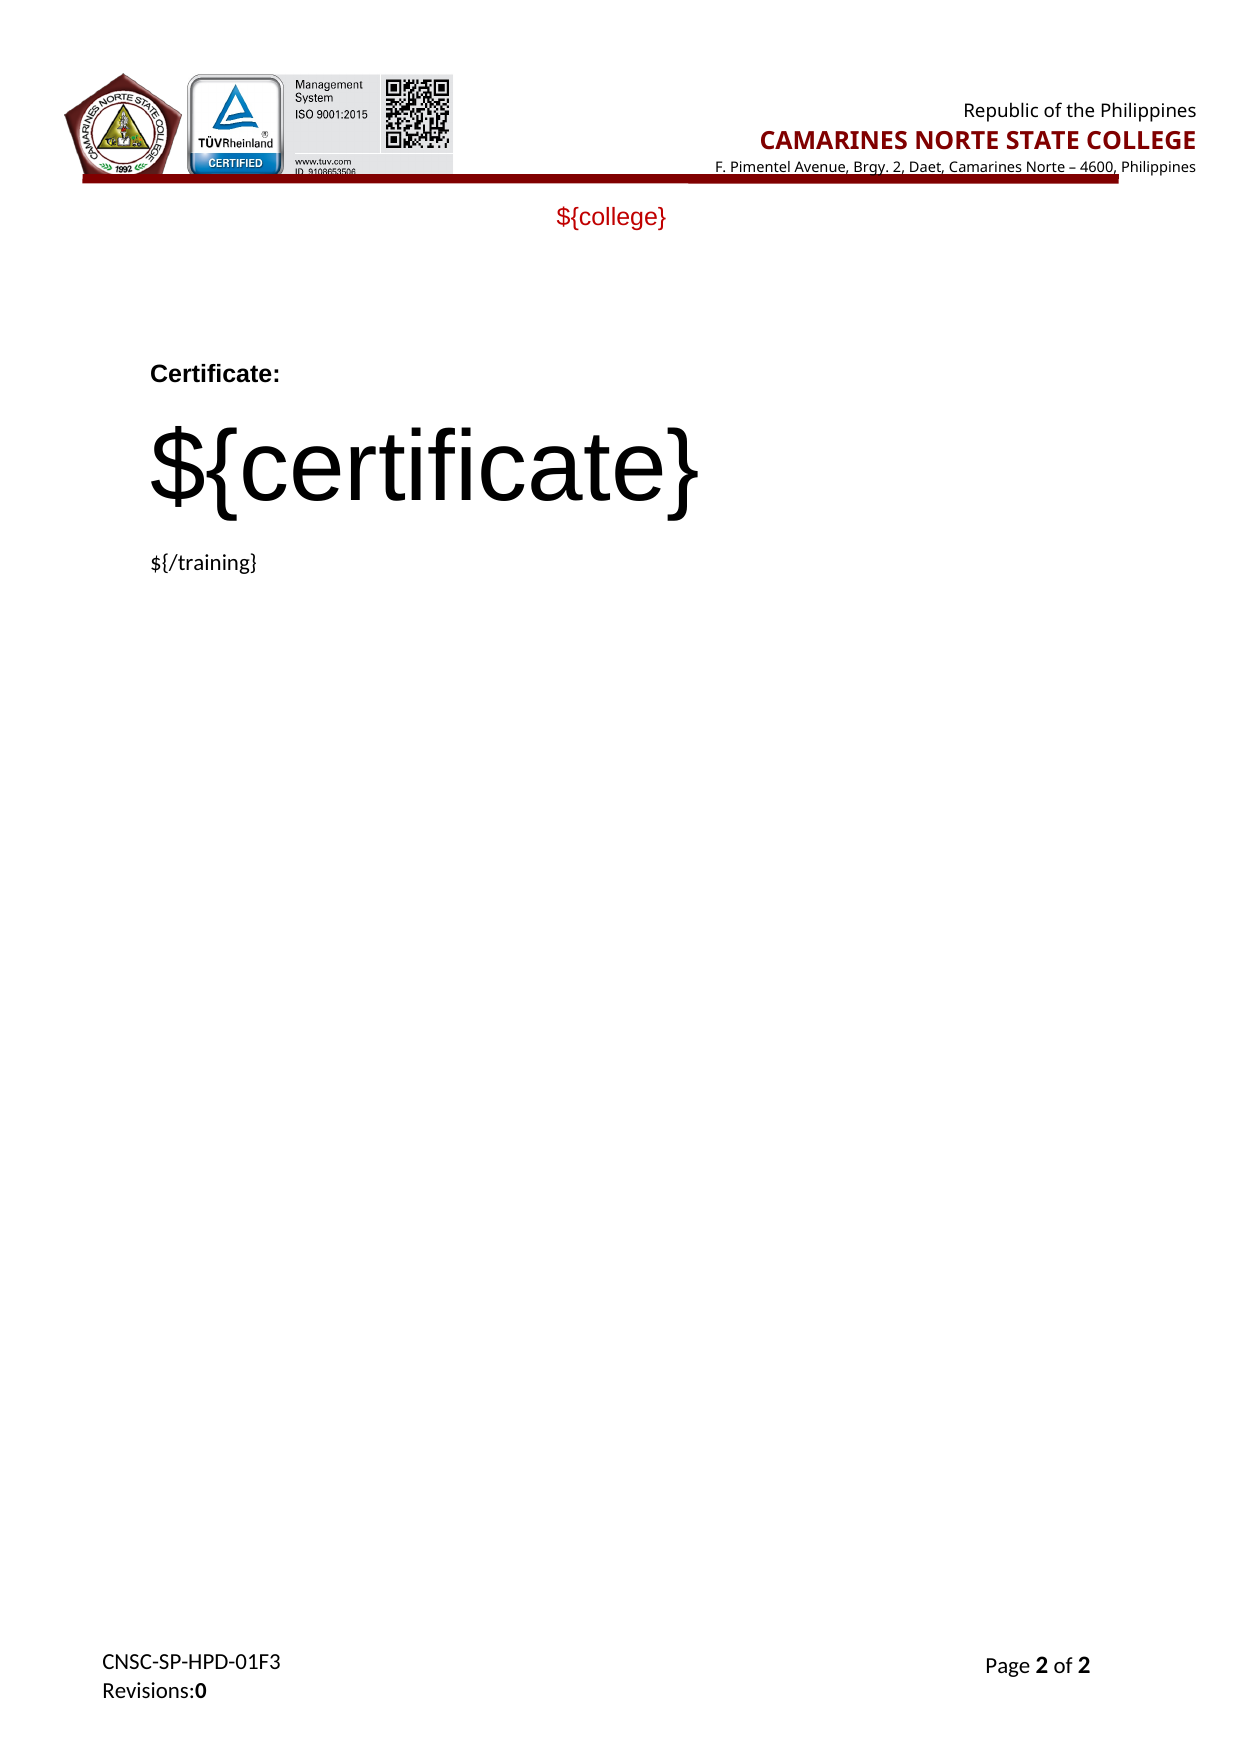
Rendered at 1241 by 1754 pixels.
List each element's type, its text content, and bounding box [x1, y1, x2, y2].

picture [186, 73, 454, 174]
text ${certificate} [150, 407, 1090, 522]
picture [64, 73, 182, 181]
text ${/training} [150, 548, 1090, 576]
text Certificate: [150, 359, 1090, 388]
